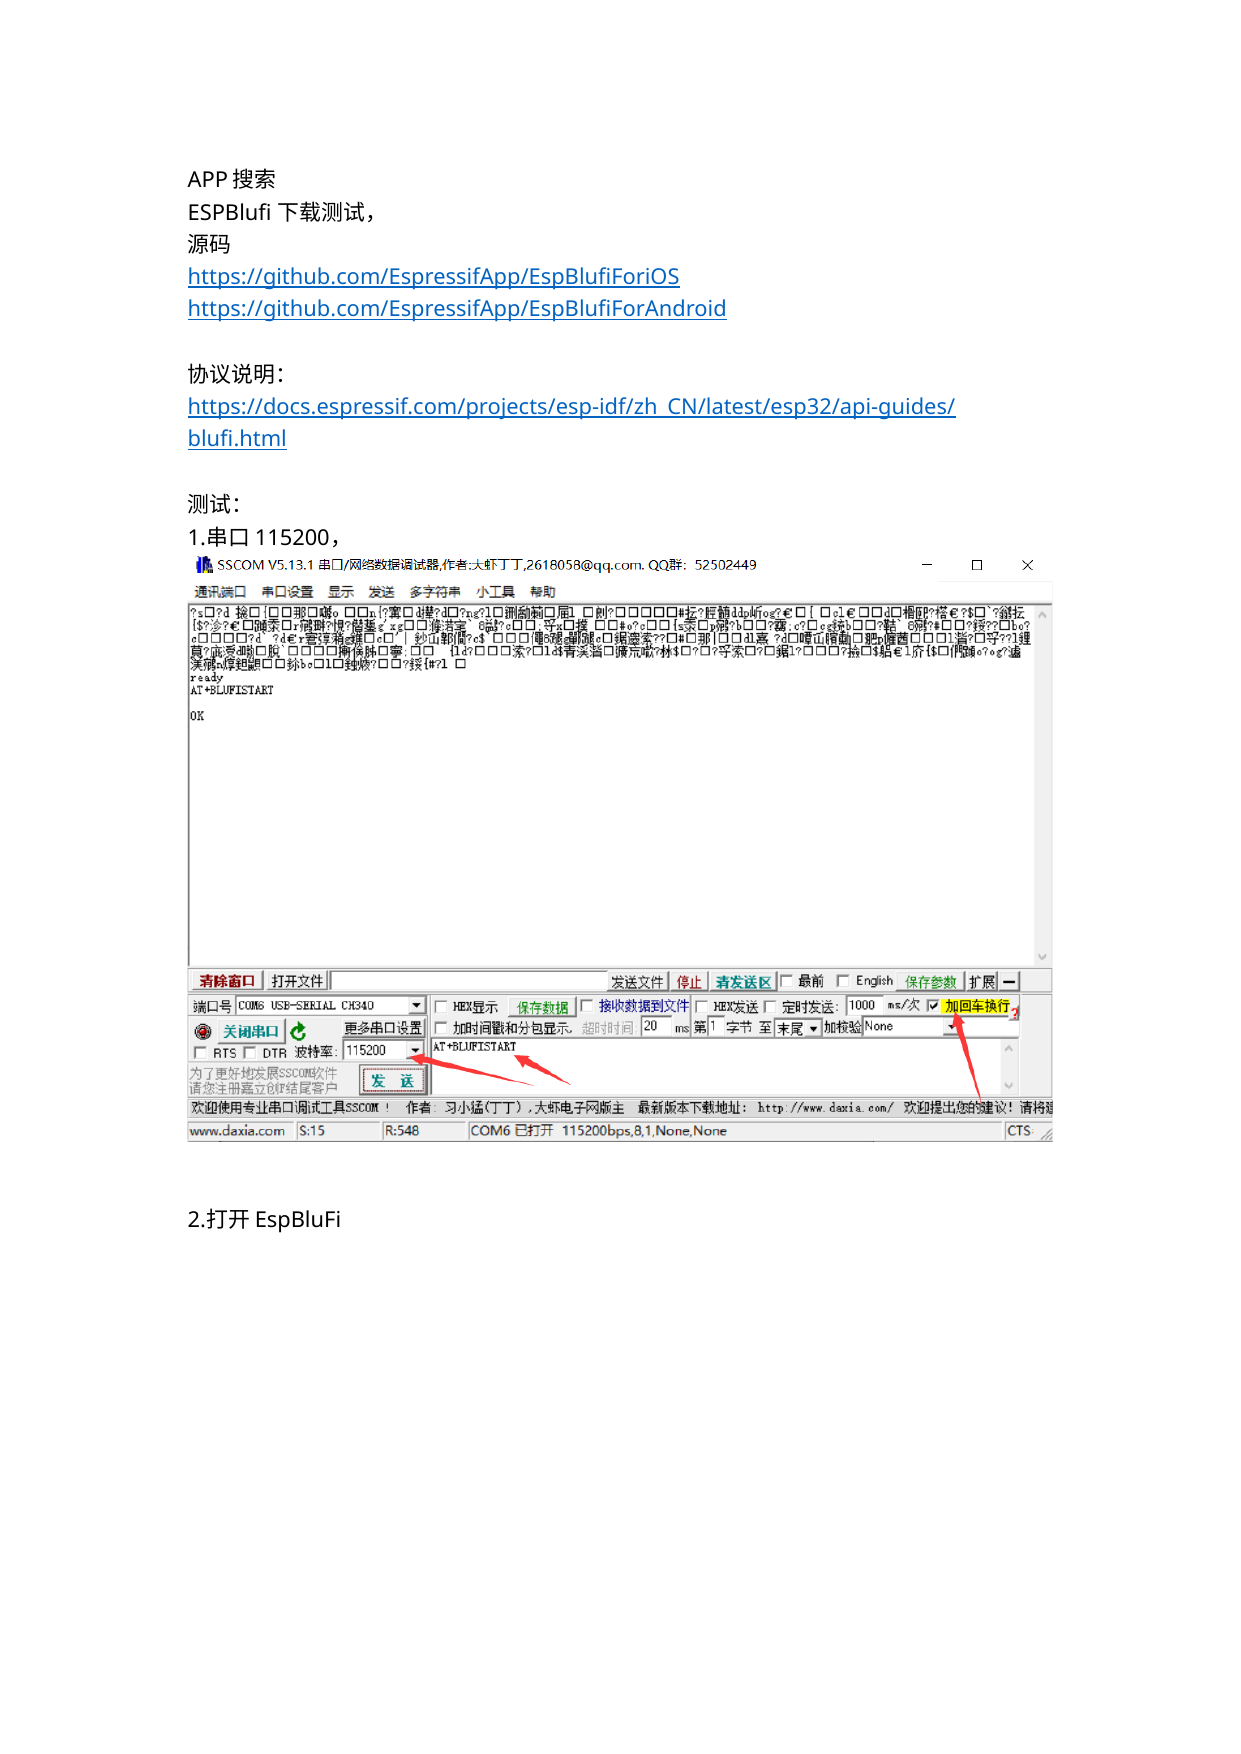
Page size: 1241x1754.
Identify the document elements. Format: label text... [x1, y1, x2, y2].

text 协议说明： [187, 357, 1053, 389]
text https://docs.espressif.com/projects/esp-idf/zh_CN/latest/esp32/api-guides/blufi.html [187, 389, 1053, 454]
text 1.串口 115200， [187, 519, 1053, 552]
text APP搜索 [187, 162, 1053, 194]
text https://github.com/EspressifApp/EspBlufiForiOS [187, 259, 1053, 292]
text 测试： [187, 487, 1053, 519]
picture [187, 552, 1053, 1142]
text ESPBlufi 下载测试， [187, 194, 1053, 227]
text 2.打开 EspBluFi [187, 1202, 1053, 1234]
text https://github.com/EspressifApp/EspBlufiForAndroid [187, 292, 1053, 324]
text 源码 [187, 227, 1053, 259]
